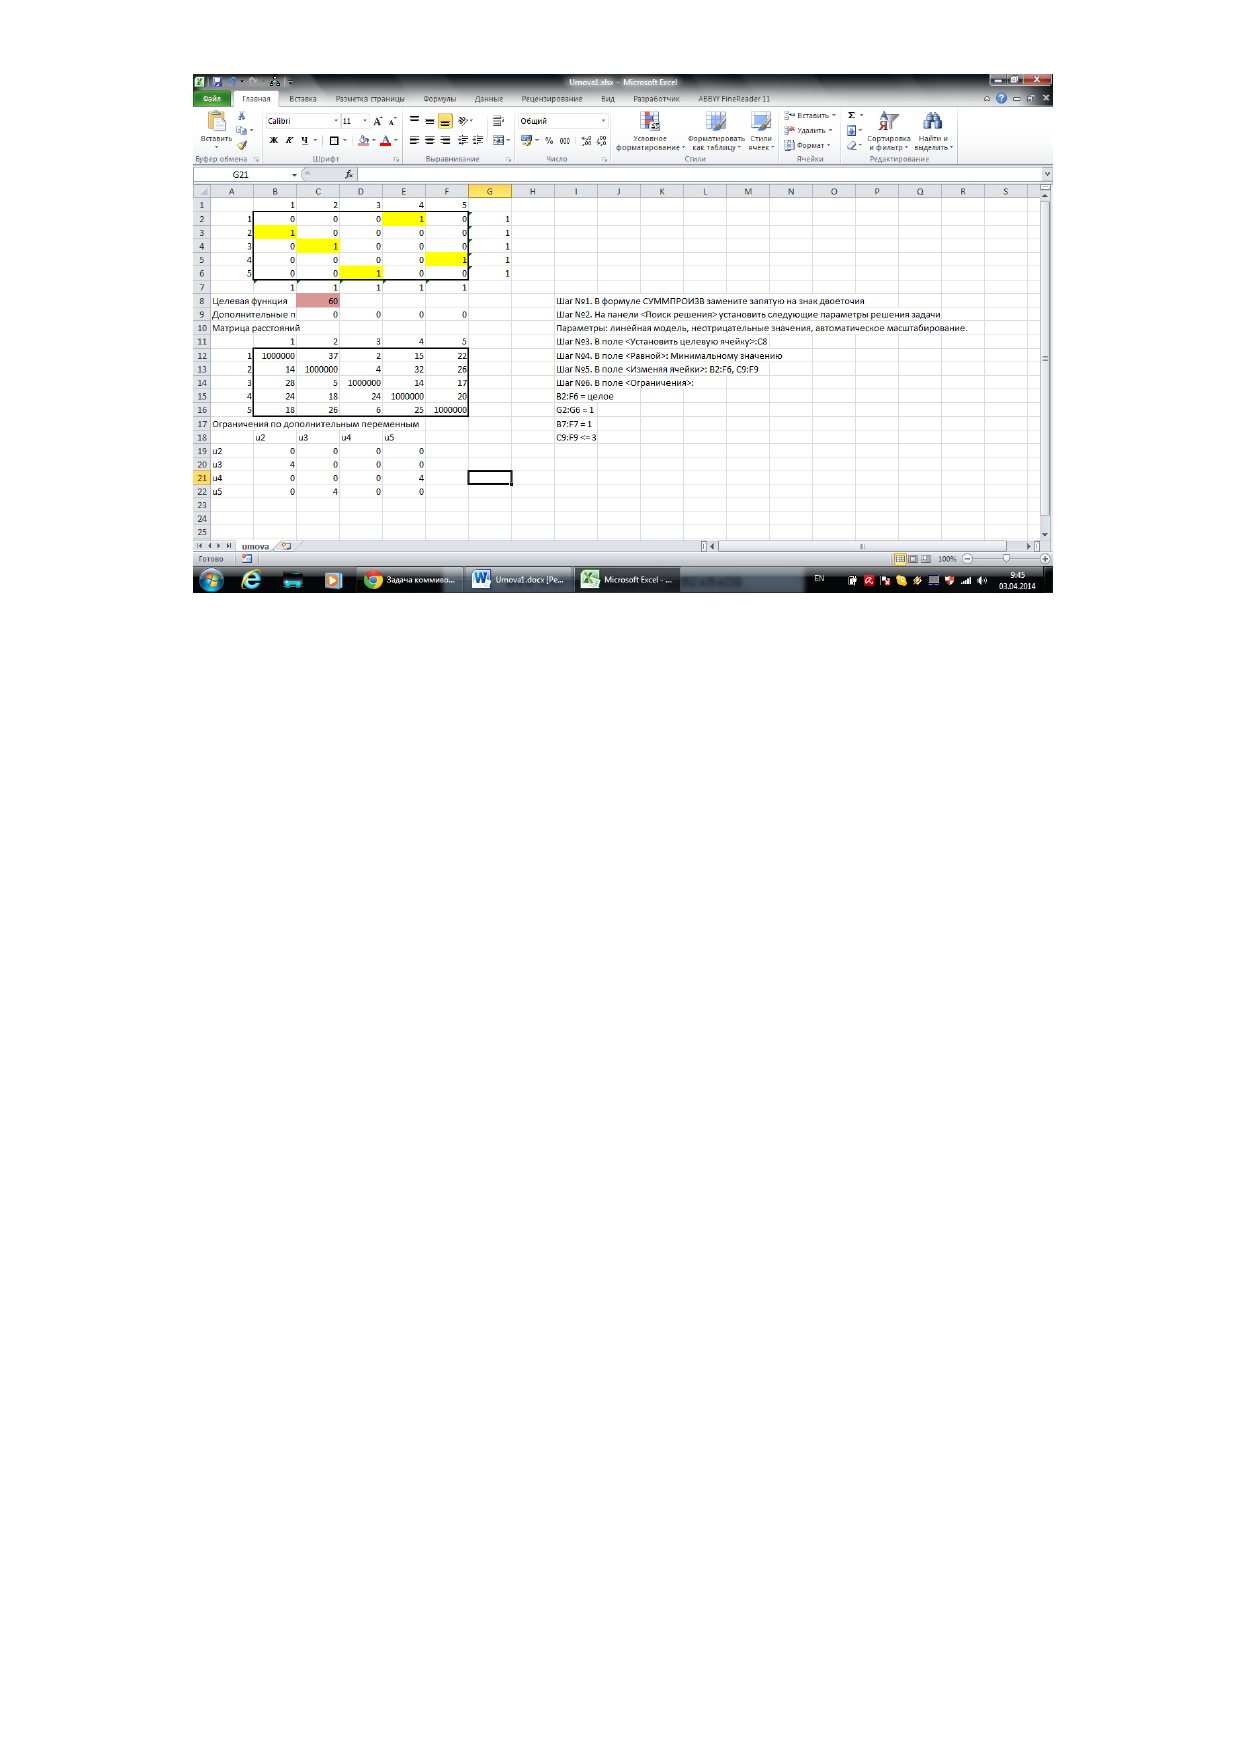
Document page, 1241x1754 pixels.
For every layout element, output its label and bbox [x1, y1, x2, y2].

picture [193, 74, 1053, 593]
